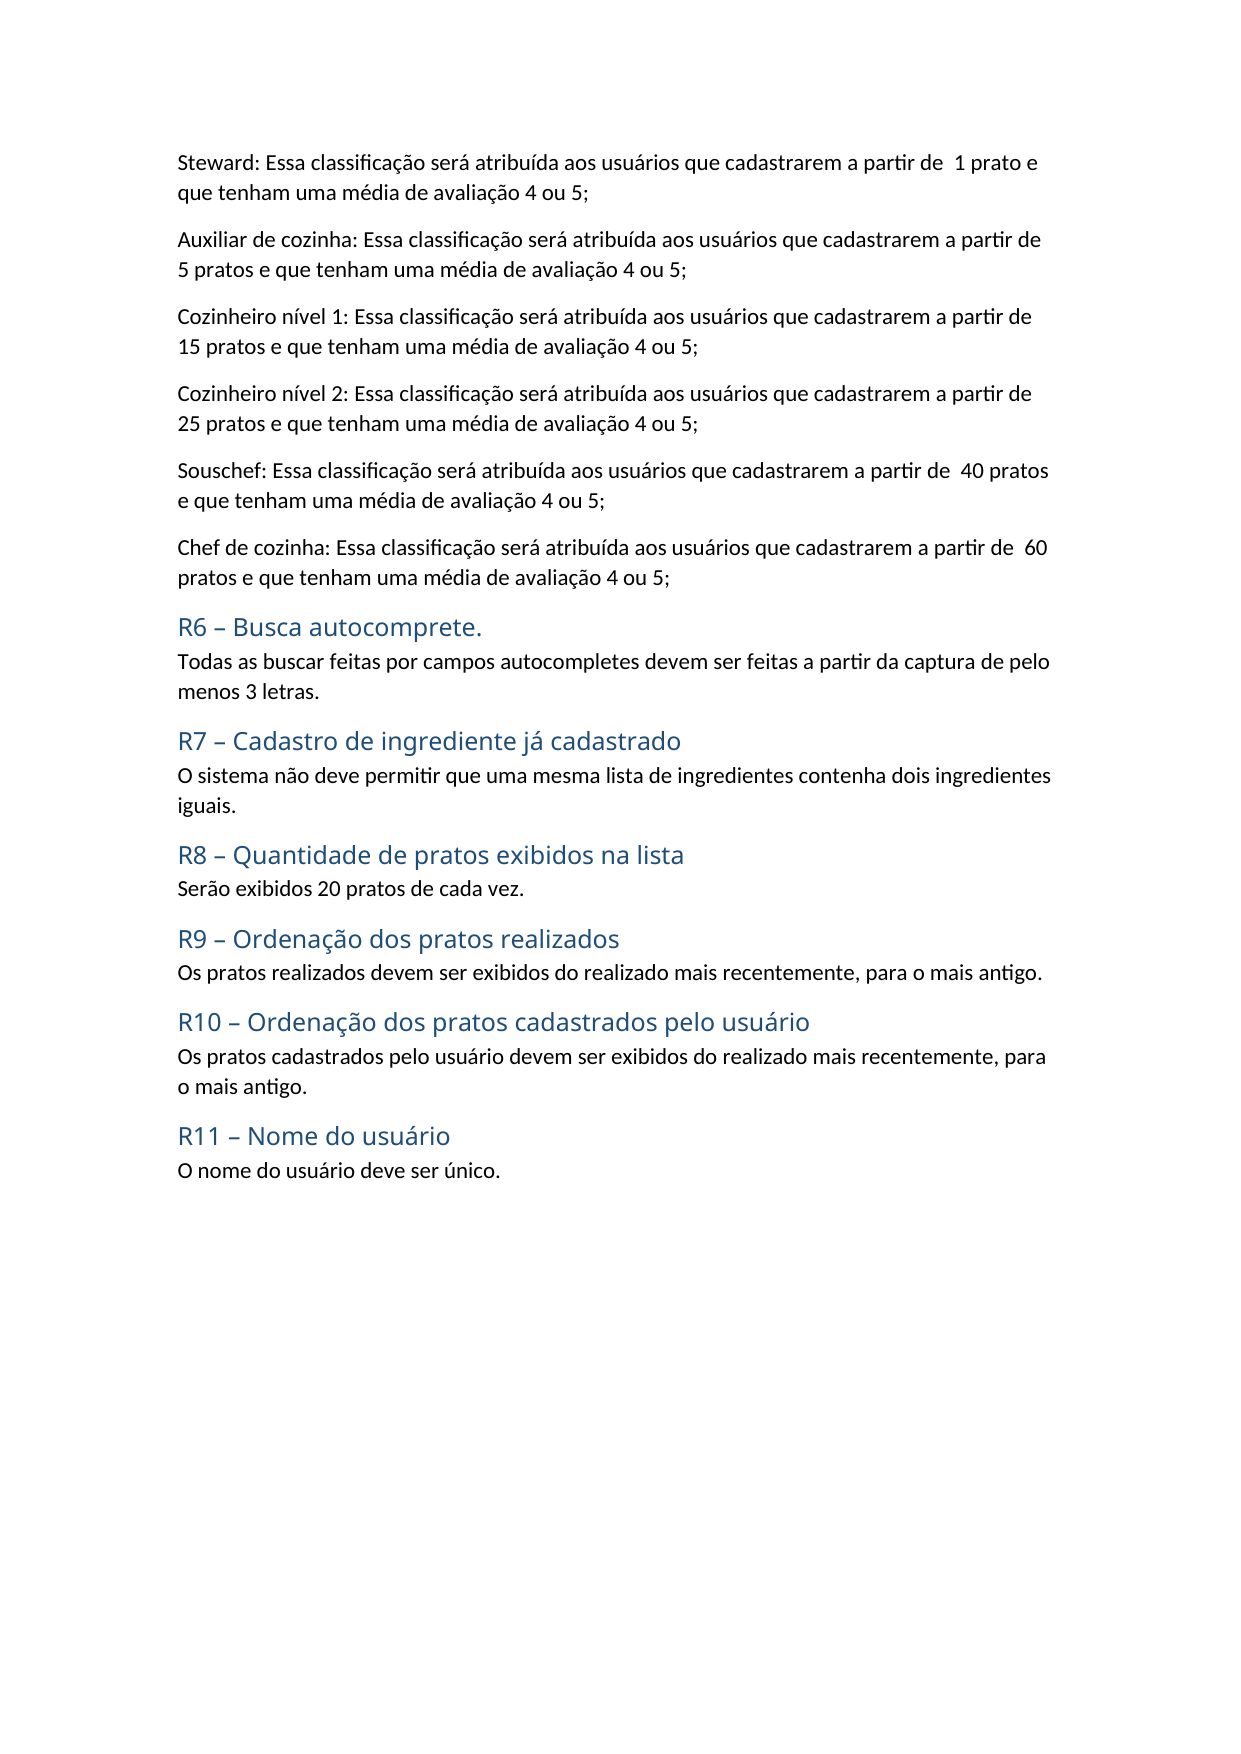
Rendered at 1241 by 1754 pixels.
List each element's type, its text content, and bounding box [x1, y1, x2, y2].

text Auxiliar de cozinha: Essa classificação será atribuída aos usuários que cadastrarem a partir de 5 pratos e que tenham uma média de avaliação 4 ou 5; [177, 225, 1063, 283]
text Todas as buscar feitas por campos autocompletes devem ser feitas a partir da captura de pelo menos 3 letras. [177, 647, 1063, 705]
subtitle R10 – Ordenação dos pratos cadastrados pelo usuário [177, 1005, 1063, 1039]
subtitle R11 – Nome do usuário [177, 1119, 1063, 1153]
text Os pratos cadastrados pelo usuário devem ser exibidos do realizado mais recentemente, para o mais antigo. [177, 1042, 1063, 1100]
subtitle R9 – Ordenação dos pratos realizados [177, 921, 1063, 956]
text O sistema não deve permitir que uma mesma lista de ingredientes contenha dois ingredientes iguais. [177, 761, 1063, 819]
subtitle R8 – Quantidade de pratos exibidos na lista [177, 838, 1063, 872]
text Cozinheiro nível 1: Essa classificação será atribuída aos usuários que cadastrarem a partir de 15 pratos e que tenham uma média de avaliação 4 ou 5; [177, 302, 1063, 360]
text Cozinheiro nível 2: Essa classificação será atribuída aos usuários que cadastrarem a partir de 25 pratos e que tenham uma média de avaliação 4 ou 5; [177, 379, 1063, 437]
subtitle R7 – Cadastro de ingrediente já cadastrado [177, 724, 1063, 758]
text Souschef: Essa classificação será atribuída aos usuários que cadastrarem a partir de 40 pratos e que tenham uma média de avaliação 4 ou 5; [177, 456, 1063, 514]
text Steward: Essa classificação será atribuída aos usuários que cadastrarem a partir de 1 prato e que tenham uma média de avaliação 4 ou 5; [177, 148, 1063, 206]
text O nome do usuário deve ser único. [177, 1156, 1063, 1184]
text Os pratos realizados devem ser exibidos do realizado mais recentemente, para o mais antigo. [177, 958, 1063, 986]
text Serão exibidos 20 pratos de cada vez. [177, 874, 1063, 903]
subtitle R6 – Busca autocomprete. [177, 610, 1063, 644]
text Chef de cozinha: Essa classificação será atribuída aos usuários que cadastrarem a partir de 60 pratos e que tenham uma média de avaliação 4 ou 5; [177, 533, 1063, 591]
